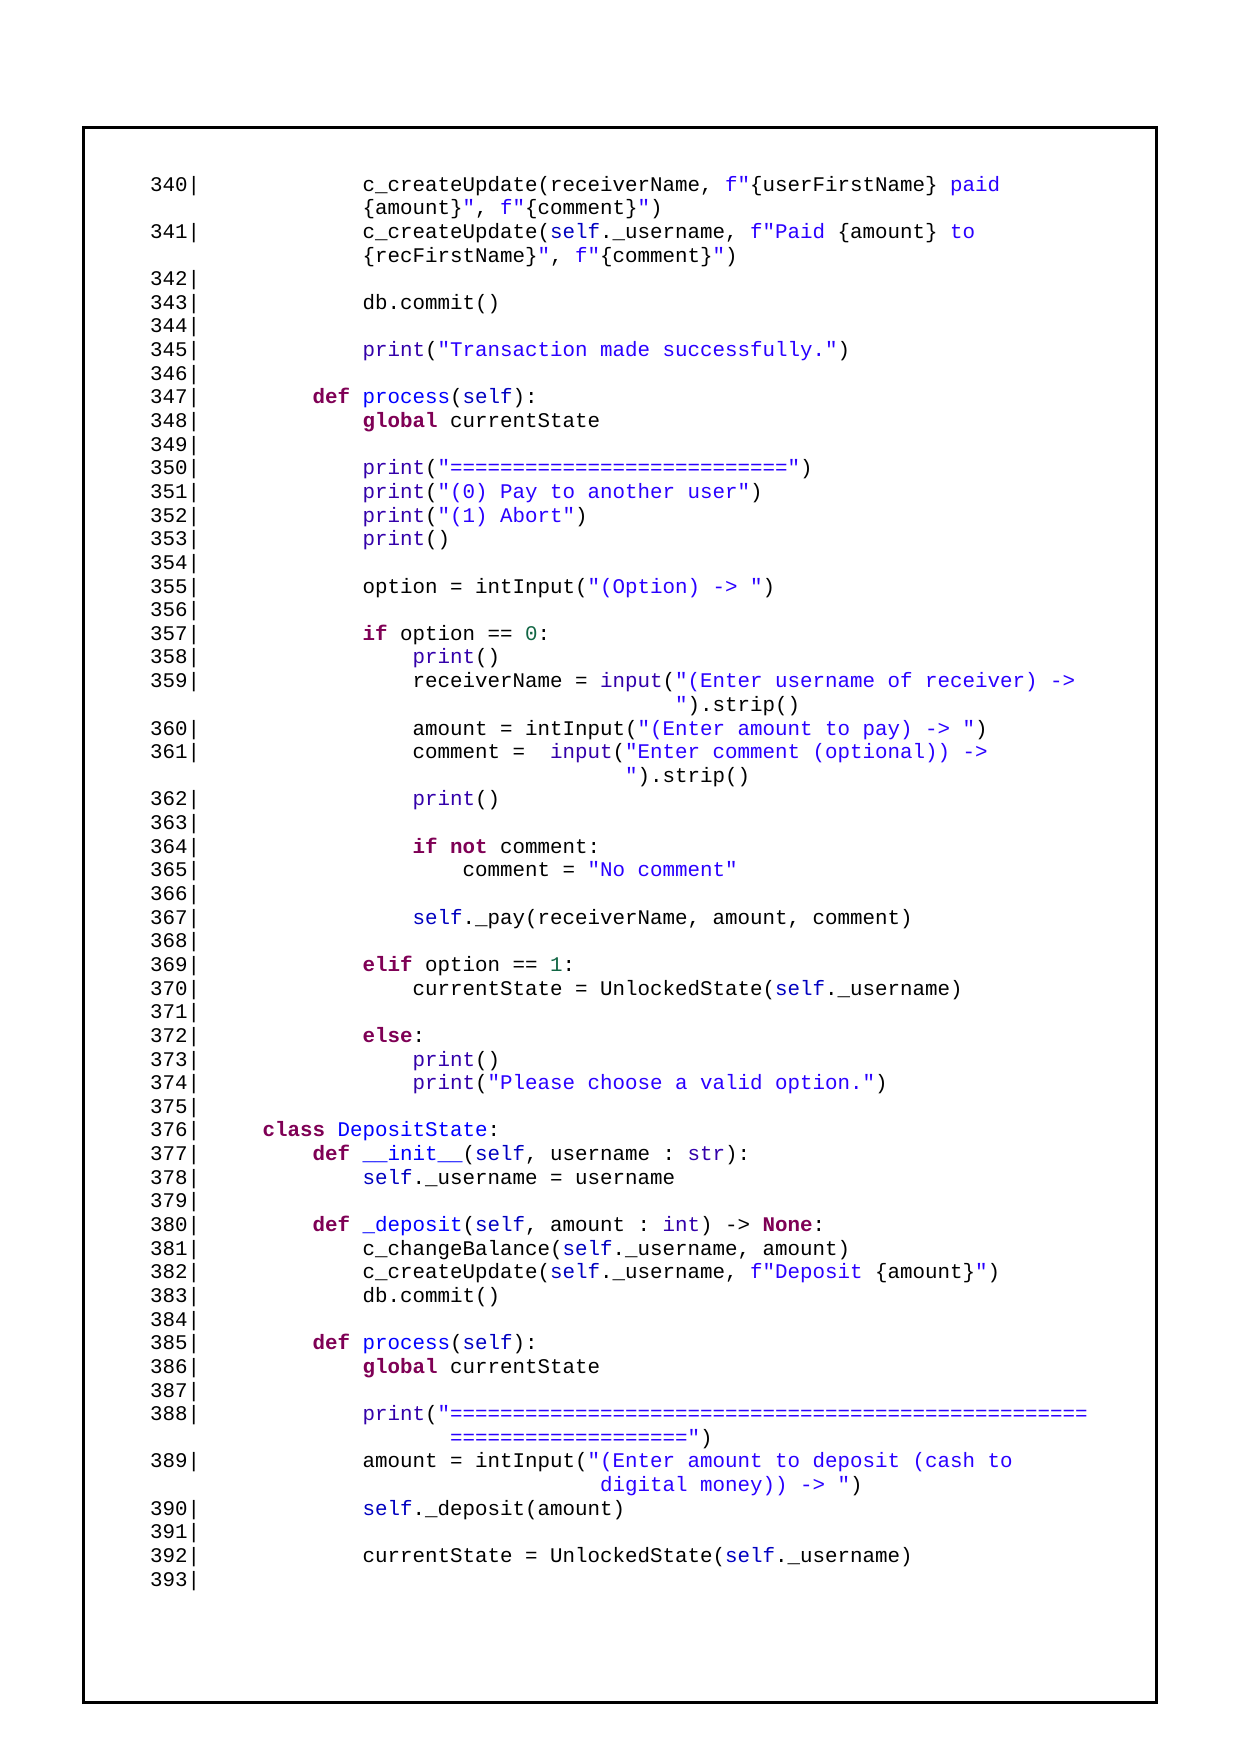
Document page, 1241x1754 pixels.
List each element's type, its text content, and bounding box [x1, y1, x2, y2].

text 389| amount = intInput("(Enter amount to deposit (cash to [150, 1451, 1090, 1474]
text 384| ​ [150, 1309, 1090, 1332]
text 351| print("(0) Pay to another user") [150, 481, 1090, 505]
text 392| currentState = UnlockedState(self._username) [150, 1545, 1090, 1569]
text 344| ​ [150, 316, 1090, 339]
text {recFirstName}", f"{comment}") [150, 244, 1090, 268]
text 375| ​ [150, 1096, 1090, 1119]
text 382| c_createUpdate(self._username, f"Deposit {amount}") [150, 1261, 1090, 1285]
text 386| global currentState [150, 1356, 1090, 1379]
text 349| ​ [150, 434, 1090, 457]
text 347| def process(self): [150, 386, 1090, 410]
text digital money)) -> ") [150, 1474, 1090, 1498]
text 354| ​ [150, 552, 1090, 576]
text 362| print() [150, 788, 1090, 812]
text 365| comment = "No comment" [150, 859, 1090, 883]
text 363| ​ [150, 812, 1090, 836]
text 345| print("Transaction made successfully.") [150, 339, 1090, 363]
text 393| ​ [150, 1569, 1090, 1592]
text 366| ​ [150, 883, 1090, 907]
text {amount}", f"{comment}") [150, 197, 1090, 221]
text 381| c_changeBalance(self._username, amount) [150, 1238, 1090, 1261]
text 369| elif option == 1: [150, 954, 1090, 978]
text 377| def __init__(self, username : str): [150, 1143, 1090, 1167]
text 355| option = intInput("(Option) -> ") [150, 576, 1090, 599]
text 391| ​ [150, 1521, 1090, 1545]
text 388| print("=================================================== [150, 1403, 1090, 1427]
text 357| if option == 0: [150, 623, 1090, 647]
text 364| if not comment: [150, 836, 1090, 859]
text 370| currentState = UnlockedState(self._username) [150, 978, 1090, 1001]
text 367| self._pay(receiverName, amount, comment) [150, 907, 1090, 930]
text 378| self._username = username [150, 1167, 1090, 1190]
text 380| def _deposit(self, amount : int) -> None: [150, 1214, 1090, 1238]
text 361| comment = input("Enter comment (optional)) -> [150, 741, 1090, 765]
text 341| c_createUpdate(self._username, f"Paid {amount} to [150, 221, 1090, 244]
text 356| ​ [150, 599, 1090, 623]
text 353| print() [150, 528, 1090, 552]
text 379| ​ [150, 1190, 1090, 1214]
text 374| print("Please choose a valid option.") [150, 1072, 1090, 1096]
text 383| db.commit() [150, 1285, 1090, 1309]
text 376| class DepositState: [150, 1119, 1090, 1143]
text ===================") [150, 1427, 1090, 1451]
text 360| amount = intInput("(Enter amount to pay) -> ") [150, 717, 1090, 741]
text 359| receiverName = input("(Enter username of receiver) -> [150, 670, 1090, 694]
text 352| print("(1) Abort") [150, 505, 1090, 528]
text 371| ​ [150, 1001, 1090, 1025]
text ").strip() [150, 765, 1090, 788]
text 385| def process(self): [150, 1332, 1090, 1356]
text 358| print() [150, 647, 1090, 670]
text 387| ​ [150, 1379, 1090, 1403]
text 350| print("===========================") [150, 457, 1090, 481]
text 373| print() [150, 1048, 1090, 1072]
text 372| else: [150, 1025, 1090, 1048]
text 343| db.commit() [150, 292, 1090, 316]
text 390| self._deposit(amount) [150, 1498, 1090, 1521]
text 340| c_createUpdate(receiverName, f"{userFirstName} paid [150, 174, 1090, 197]
text 368| ​ [150, 930, 1090, 954]
text 342| ​ [150, 268, 1090, 292]
text ").strip() [150, 694, 1090, 717]
text 348| global currentState [150, 410, 1090, 434]
text 346| ​ [150, 363, 1090, 386]
